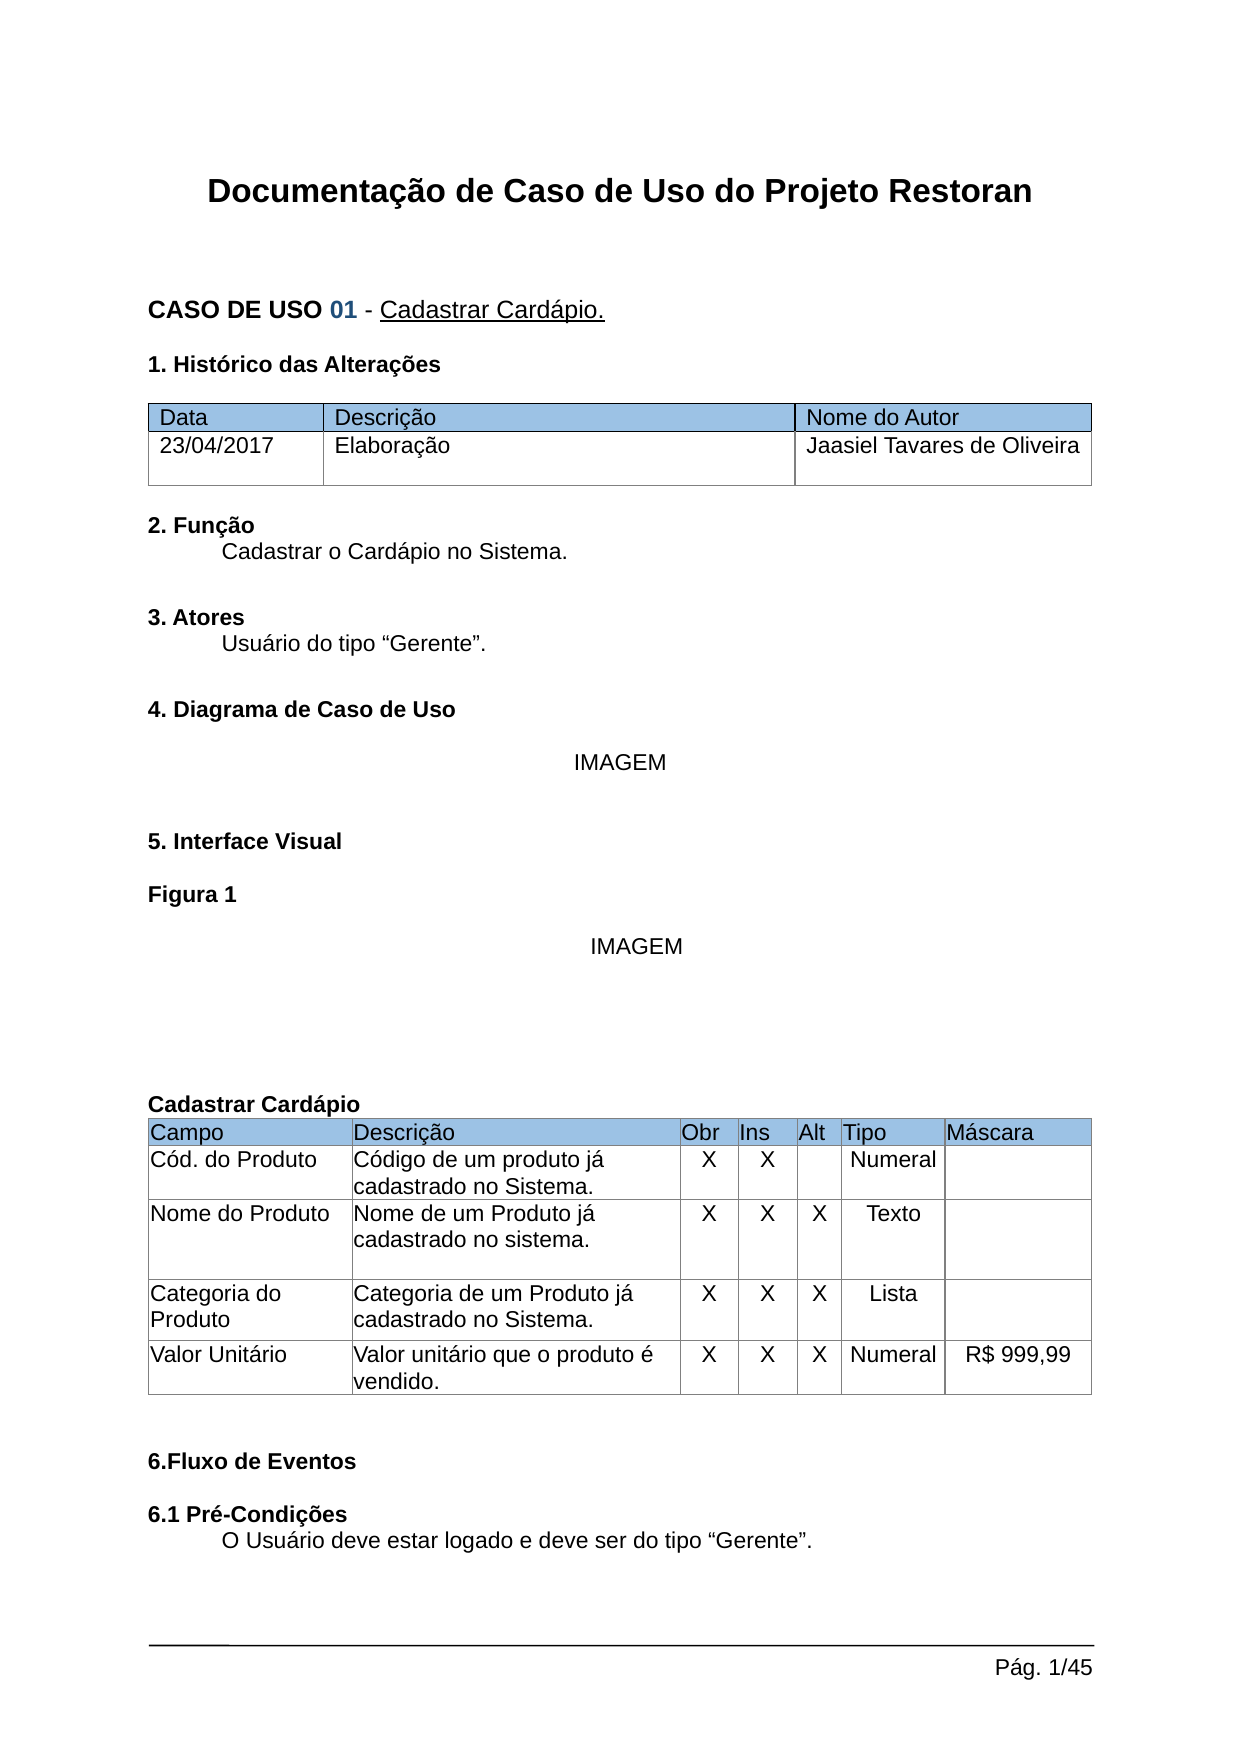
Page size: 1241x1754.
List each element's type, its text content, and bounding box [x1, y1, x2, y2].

table_cell X [681, 1200, 738, 1279]
table_cell Numeral [842, 1341, 944, 1394]
text Cadastrar Cardápio [148, 1091, 1093, 1118]
text Documentação de Caso de Uso do Projeto Restoran [148, 171, 1093, 209]
text O Usuário deve estar logado e deve ser do tipo “Gerente”. [148, 1527, 1093, 1553]
table_cell Numeral [842, 1146, 944, 1199]
table_header Tipo [842, 1119, 944, 1145]
text 3. Atores [148, 603, 1093, 630]
table_cell [946, 1146, 1091, 1199]
text 2. Função [148, 512, 1093, 538]
table_cell Categoria do Produto [149, 1280, 352, 1340]
table_cell 23/04/2017 [149, 432, 323, 484]
table_cell X [681, 1341, 738, 1394]
text 5. Interface Visual [148, 828, 1093, 854]
table_cell Elaboração [324, 432, 794, 484]
table_cell Categoria de um Produto já cadastrado no Sistema. [353, 1280, 680, 1340]
text 6.Fluxo de Eventos [148, 1448, 1093, 1474]
table_cell X [798, 1280, 841, 1340]
text IMAGEM [148, 933, 1093, 960]
table_cell X [681, 1146, 738, 1199]
table_cell Valor Unitário [149, 1341, 352, 1394]
table_cell Texto [842, 1200, 944, 1279]
table_cell Valor unitário que o produto é vendido. [353, 1341, 680, 1394]
table_cell Jaasiel Tavares de Oliveira [796, 432, 1091, 484]
table_header Descrição [353, 1119, 680, 1145]
table_header Campo [149, 1119, 352, 1145]
table_cell [798, 1146, 841, 1199]
table_cell [946, 1280, 1091, 1340]
table_cell X [739, 1146, 797, 1199]
table_cell X [798, 1341, 841, 1394]
table_cell X [739, 1341, 797, 1394]
table_header Alt [798, 1119, 841, 1145]
table_cell R$ 999,99 [946, 1341, 1091, 1394]
table_cell Nome do Produto [149, 1200, 352, 1279]
table_cell X [739, 1280, 797, 1340]
table_cell Nome de um Produto já cadastrado no sistema. [353, 1200, 680, 1279]
table_cell Lista [842, 1280, 944, 1340]
table_cell Cód. do Produto [149, 1146, 352, 1199]
table_header Obr [681, 1119, 738, 1145]
table_header Ins [739, 1119, 797, 1145]
text 1. Histórico das Alterações [148, 351, 1093, 377]
text Figura 1 [148, 881, 1093, 907]
table_cell X [798, 1200, 841, 1279]
table_header Máscara [946, 1119, 1091, 1145]
text 4. Diagrama de Caso de Uso [148, 696, 1093, 722]
table_cell [946, 1200, 1091, 1279]
table_header Data [149, 404, 323, 431]
text CASO DE USO 01 - Cadastrar Cardápio. [148, 296, 1093, 324]
text 6.1 Pré-Condições [148, 1501, 1093, 1527]
table_cell X [681, 1280, 738, 1340]
table_header Nome do Autor [796, 404, 1091, 431]
text Usuário do tipo “Gerente”. [148, 630, 1093, 656]
table_cell Código de um produto já cadastrado no Sistema. [353, 1146, 680, 1199]
text IMAGEM [148, 749, 1093, 775]
text Cadastrar o Cardápio no Sistema. [148, 538, 1093, 564]
table_header Descrição [324, 404, 794, 431]
table_cell X [739, 1200, 797, 1279]
